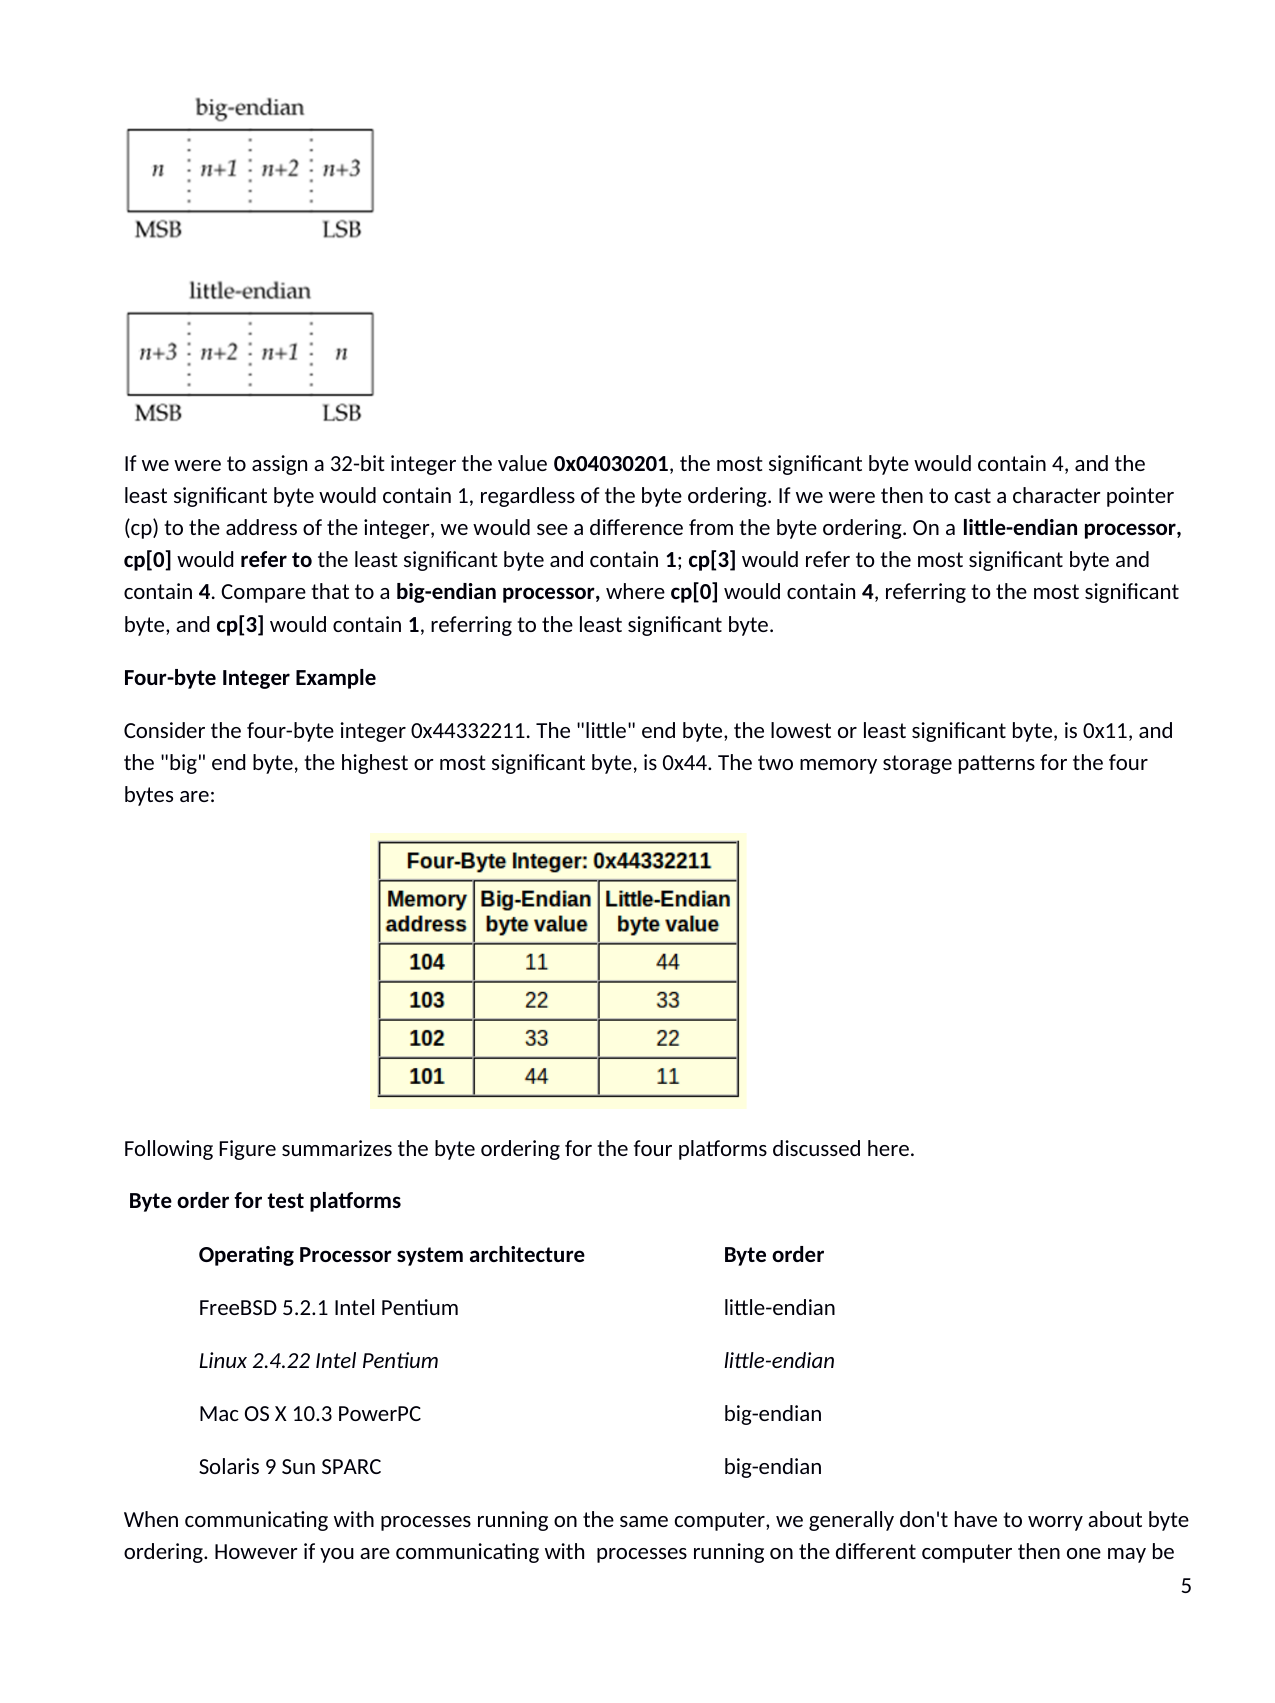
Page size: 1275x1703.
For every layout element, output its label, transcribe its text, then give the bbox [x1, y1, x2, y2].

text Operating Processor system architecture Byte order [198, 1240, 1192, 1268]
text Mac OS X 10.3 PowerPC big-endian [198, 1399, 1192, 1427]
text Solaris 9 Sun SPARC big-endian [198, 1452, 1192, 1480]
text Consider the four-byte integer 0x44332211. The "little" end byte, the lowest or least significant byte, is 0x11, and the "big" end byte, the highest or most significant byte, is 0x44. The two memory storage patterns for the four bytes are: [123, 716, 1192, 808]
picture [123, 93, 377, 424]
text Following Figure summarizes the byte ordering for the four platforms discussed here. [123, 1134, 1192, 1162]
text FreeBSD 5.2.1 Intel Pentium little-endian [198, 1293, 1192, 1321]
text Four-byte Integer Example [123, 663, 1192, 691]
picture [370, 833, 747, 1109]
text Byte order for test platforms [123, 1187, 1192, 1215]
text If we were to assign a 32-bit integer the value 0x04030201, the most significant byte would contain 4, and the least significant byte would contain 1, regardless of the byte ordering. If we were then to cast a character pointer (cp) to the address of the integer, we would see a difference from the byte ordering. On a little-endian processor, cp[0] would refer to the least significant byte and contain 1; cp[3] would refer to the most significant byte and contain 4. Compare that to a big-endian processor, where cp[0] would contain 4, referring to the most significant byte, and cp[3] would contain 1, referring to the least significant byte. [123, 449, 1192, 638]
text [123, 1505, 1192, 1565]
text Linux 2.4.22 Intel Pentium little-endian [198, 1346, 1192, 1374]
